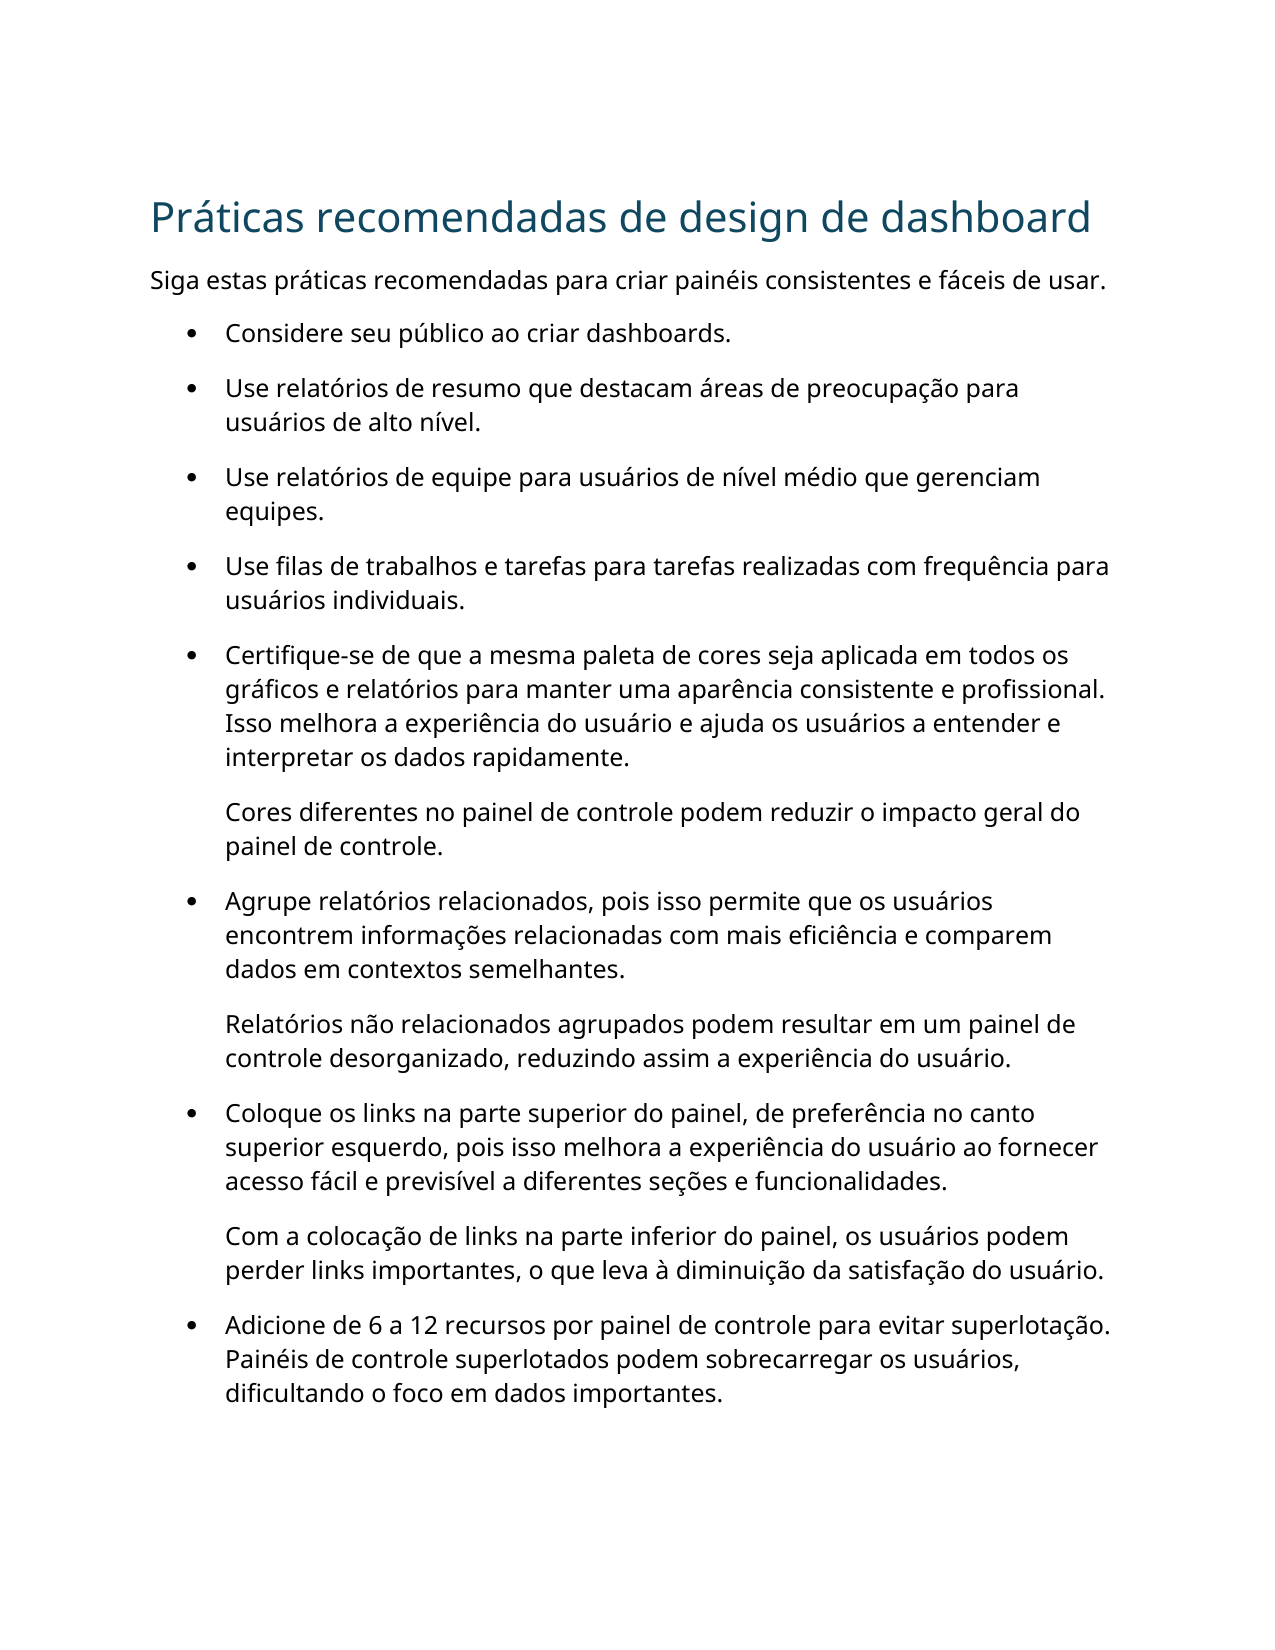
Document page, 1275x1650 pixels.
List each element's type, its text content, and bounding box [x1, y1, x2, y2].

list Adicione de 6 a 12 recursos por painel de controle para evitar superlotação. Painéis de controle superlotados podem sobrecarregar os usuários, dificultando o foco em dados importantes. [187, 1308, 1125, 1410]
list Certifique-se de que a mesma paleta de cores seja aplicada em todos os gráficos e relatórios para manter uma aparência consistente e profissional. Isso melhora a experiência do usuário e ajuda os usuários a entender e interpretar os dados rapidamente. [187, 638, 1125, 774]
list Coloque os links na parte superior do painel, de preferência no canto superior esquerdo, pois isso melhora a experiência do usuário ao fornecer acesso fácil e previsível a diferentes seções e funcionalidades. [187, 1096, 1125, 1198]
text Siga estas práticas recomendadas para criar painéis consistentes e fáceis de usar. [150, 263, 1125, 297]
list Agrupe relatórios relacionados, pois isso permite que os usuários encontrem informações relacionadas com mais eficiência e comparem dados em contextos semelhantes. [187, 884, 1125, 986]
list Use relatórios de equipe para usuários de nível médio que gerenciam equipes. [187, 460, 1125, 528]
list Use filas de trabalhos e tarefas para tarefas realizadas com frequência para usuários individuais. [187, 549, 1125, 617]
list Use relatórios de resumo que destacam áreas de preocupação para usuários de alto nível. [187, 371, 1125, 439]
list Relatórios não relacionados agrupados podem resultar em um painel de controle desorganizado, reduzindo assim a experiência do usuário. [187, 1007, 1125, 1075]
list Cores diferentes no painel de controle podem reduzir o impacto geral do painel de controle. [187, 795, 1125, 863]
list Com a colocação de links na parte inferior do painel, os usuários podem perder links importantes, o que leva à diminuição da satisfação do usuário. [187, 1219, 1125, 1287]
subtitle Práticas recomendadas de design de dashboard [150, 187, 1125, 244]
list Considere seu público ao criar dashboards. [187, 316, 1125, 350]
